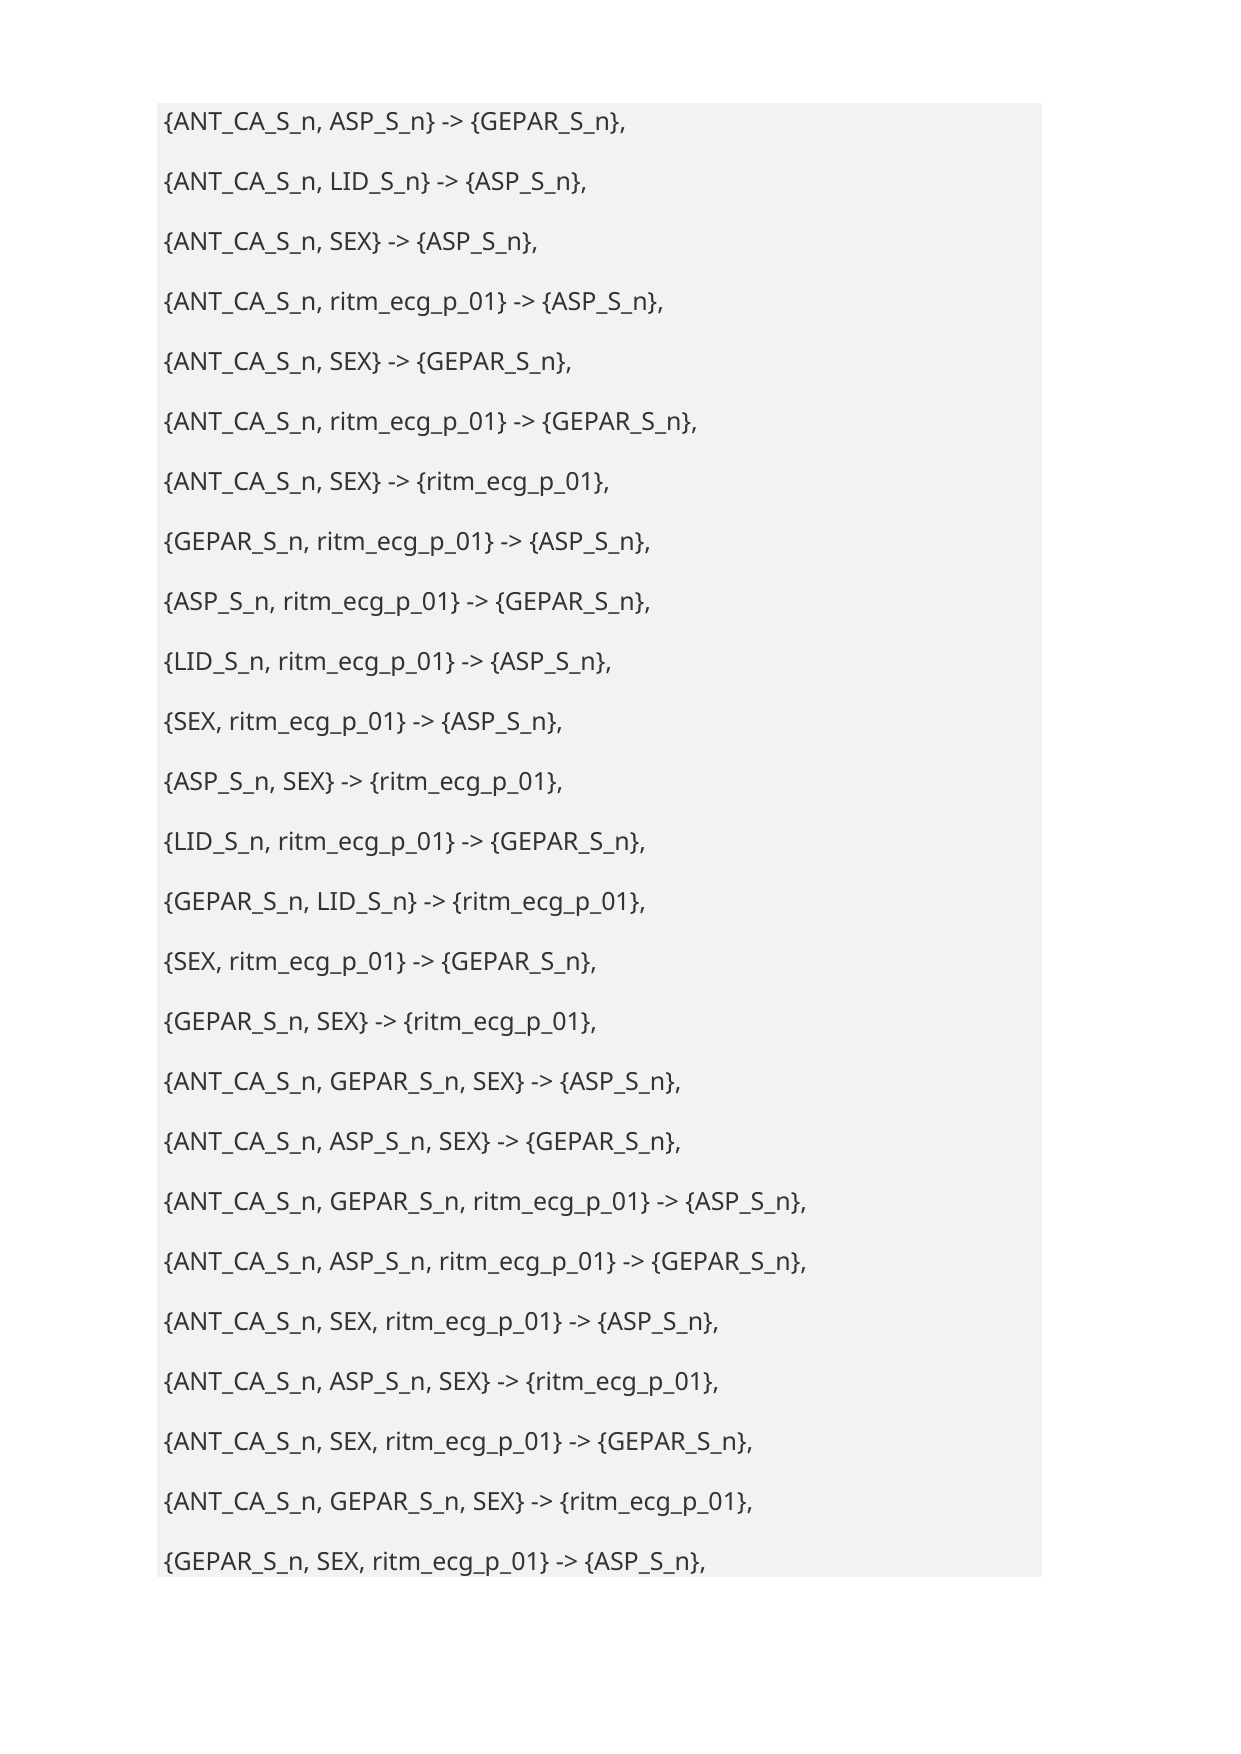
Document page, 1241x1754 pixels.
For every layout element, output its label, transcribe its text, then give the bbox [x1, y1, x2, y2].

text {ANT_CA_S_n, ritm_ecg_p_01} -> {GEPAR_S_n}, [157, 403, 1042, 437]
text {ANT_CA_S_n, GEPAR_S_n, SEX} -> {ASP_S_n}, [157, 1063, 1042, 1097]
text {ANT_CA_S_n, ASP_S_n, SEX} -> {ritm_ecg_p_01}, [157, 1363, 1042, 1397]
text {ANT_CA_S_n, SEX, ritm_ecg_p_01} -> {GEPAR_S_n}, [157, 1423, 1042, 1457]
text {ANT_CA_S_n, SEX, ritm_ecg_p_01} -> {ASP_S_n}, [157, 1303, 1042, 1337]
text {ASP_S_n, ritm_ecg_p_01} -> {GEPAR_S_n}, [157, 583, 1042, 617]
text {ANT_CA_S_n, SEX} -> {ritm_ecg_p_01}, [157, 463, 1042, 497]
text {GEPAR_S_n, SEX} -> {ritm_ecg_p_01}, [157, 1003, 1042, 1037]
text {LID_S_n, ritm_ecg_p_01} -> {GEPAR_S_n}, [157, 823, 1042, 857]
text {ANT_CA_S_n, GEPAR_S_n, ritm_ecg_p_01} -> {ASP_S_n}, [157, 1183, 1042, 1217]
text {ANT_CA_S_n, ASP_S_n, SEX} -> {GEPAR_S_n}, [157, 1123, 1042, 1157]
text {ANT_CA_S_n, GEPAR_S_n, SEX} -> {ritm_ecg_p_01}, [157, 1483, 1042, 1517]
text {ANT_CA_S_n, LID_S_n} -> {ASP_S_n}, [157, 163, 1042, 197]
text {LID_S_n, ritm_ecg_p_01} -> {ASP_S_n}, [157, 643, 1042, 677]
text {ANT_CA_S_n, ASP_S_n, ritm_ecg_p_01} -> {GEPAR_S_n}, [157, 1243, 1042, 1277]
text {ANT_CA_S_n, SEX} -> {ASP_S_n}, [157, 223, 1042, 257]
text {SEX, ritm_ecg_p_01} -> {GEPAR_S_n}, [157, 943, 1042, 977]
text {GEPAR_S_n, LID_S_n} -> {ritm_ecg_p_01}, [157, 883, 1042, 917]
text {ANT_CA_S_n, ritm_ecg_p_01} -> {ASP_S_n}, [157, 283, 1042, 317]
text {ANT_CA_S_n, SEX} -> {GEPAR_S_n}, [157, 343, 1042, 377]
text {ANT_CA_S_n, ASP_S_n} -> {GEPAR_S_n}, [157, 103, 1042, 137]
text {SEX, ritm_ecg_p_01} -> {ASP_S_n}, [157, 703, 1042, 737]
text {ASP_S_n, SEX} -> {ritm_ecg_p_01}, [157, 763, 1042, 797]
text {GEPAR_S_n, SEX, ritm_ecg_p_01} -> {ASP_S_n}, [157, 1543, 1042, 1577]
text {GEPAR_S_n, ritm_ecg_p_01} -> {ASP_S_n}, [157, 523, 1042, 557]
